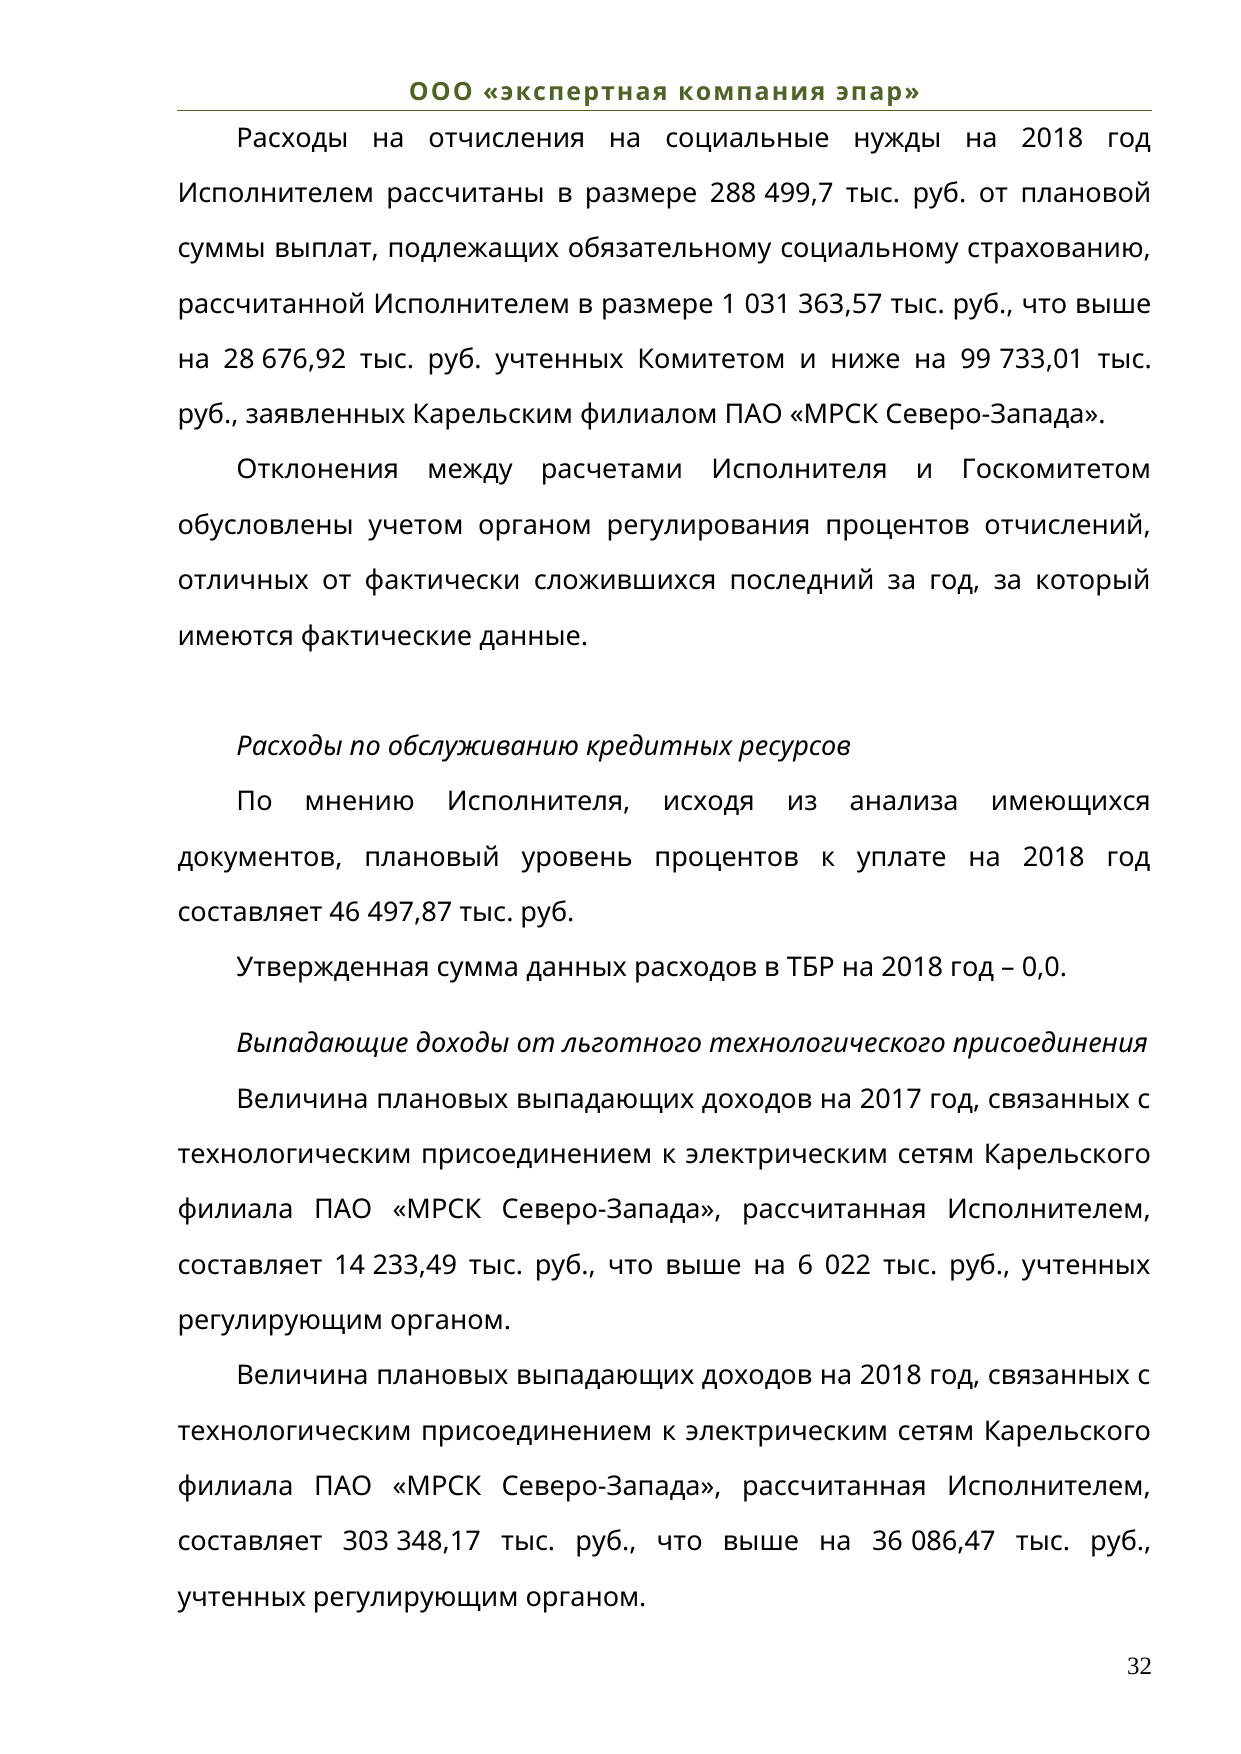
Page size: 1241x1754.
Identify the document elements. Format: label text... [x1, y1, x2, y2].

text По мнению Исполнителя, исходя из анализа имеющихся документов, плановый уровень процентов к уплате на 2018 год составляет 46 497,87 тыс. руб. [177, 782, 1152, 929]
text Отклонения между расчетами Исполнителя и Госкомитетом обусловлены учетом органом регулирования процентов отчислений, отличных от фактически сложившихся последний за год, за который имеются фактические данные. [177, 450, 1152, 653]
text Расходы на отчисления на социальные нужды на 2018 год Исполнителем рассчитаны в размере 288 499,7 тыс. руб. от плановой суммы выплат, подлежащих обязательному социальному страхованию, рассчитанной Исполнителем в размере 1 031 363,57 тыс. руб., что выше на 28 676,92 тыс. руб. учтенных Комитетом и ниже на 99 733,01 тыс. руб., заявленных Карельским филиалом ПАО «МРСК Северо-Запада». [177, 118, 1152, 432]
text Величина плановых выпадающих доходов на 2018 год, связанных с технологическим присоединением к электрическим сетям Карельского филиала ПАО «МРСК Северо-Запада», рассчитанная Исполнителем, составляет 303 348,17 тыс. руб., что выше на 36 086,47 тыс. руб., учтенных регулирующим органом. [177, 1356, 1152, 1614]
text Утвержденная сумма данных расходов в ТБР на 2018 год – 0,0. [177, 948, 1152, 985]
text Расходы по обслуживанию кредитных ресурсов [177, 727, 1152, 763]
text Величина плановых выпадающих доходов на 2017 год, связанных с технологическим присоединением к электрическим сетям Карельского филиала ПАО «МРСК Северо-Запада», рассчитанная Исполнителем, составляет 14 233,49 тыс. руб., что выше на 6 022 тыс. руб., учтенных регулирующим органом. [177, 1079, 1152, 1337]
text Выпадающие доходы от льготного технологического присоединения [177, 1024, 1152, 1061]
